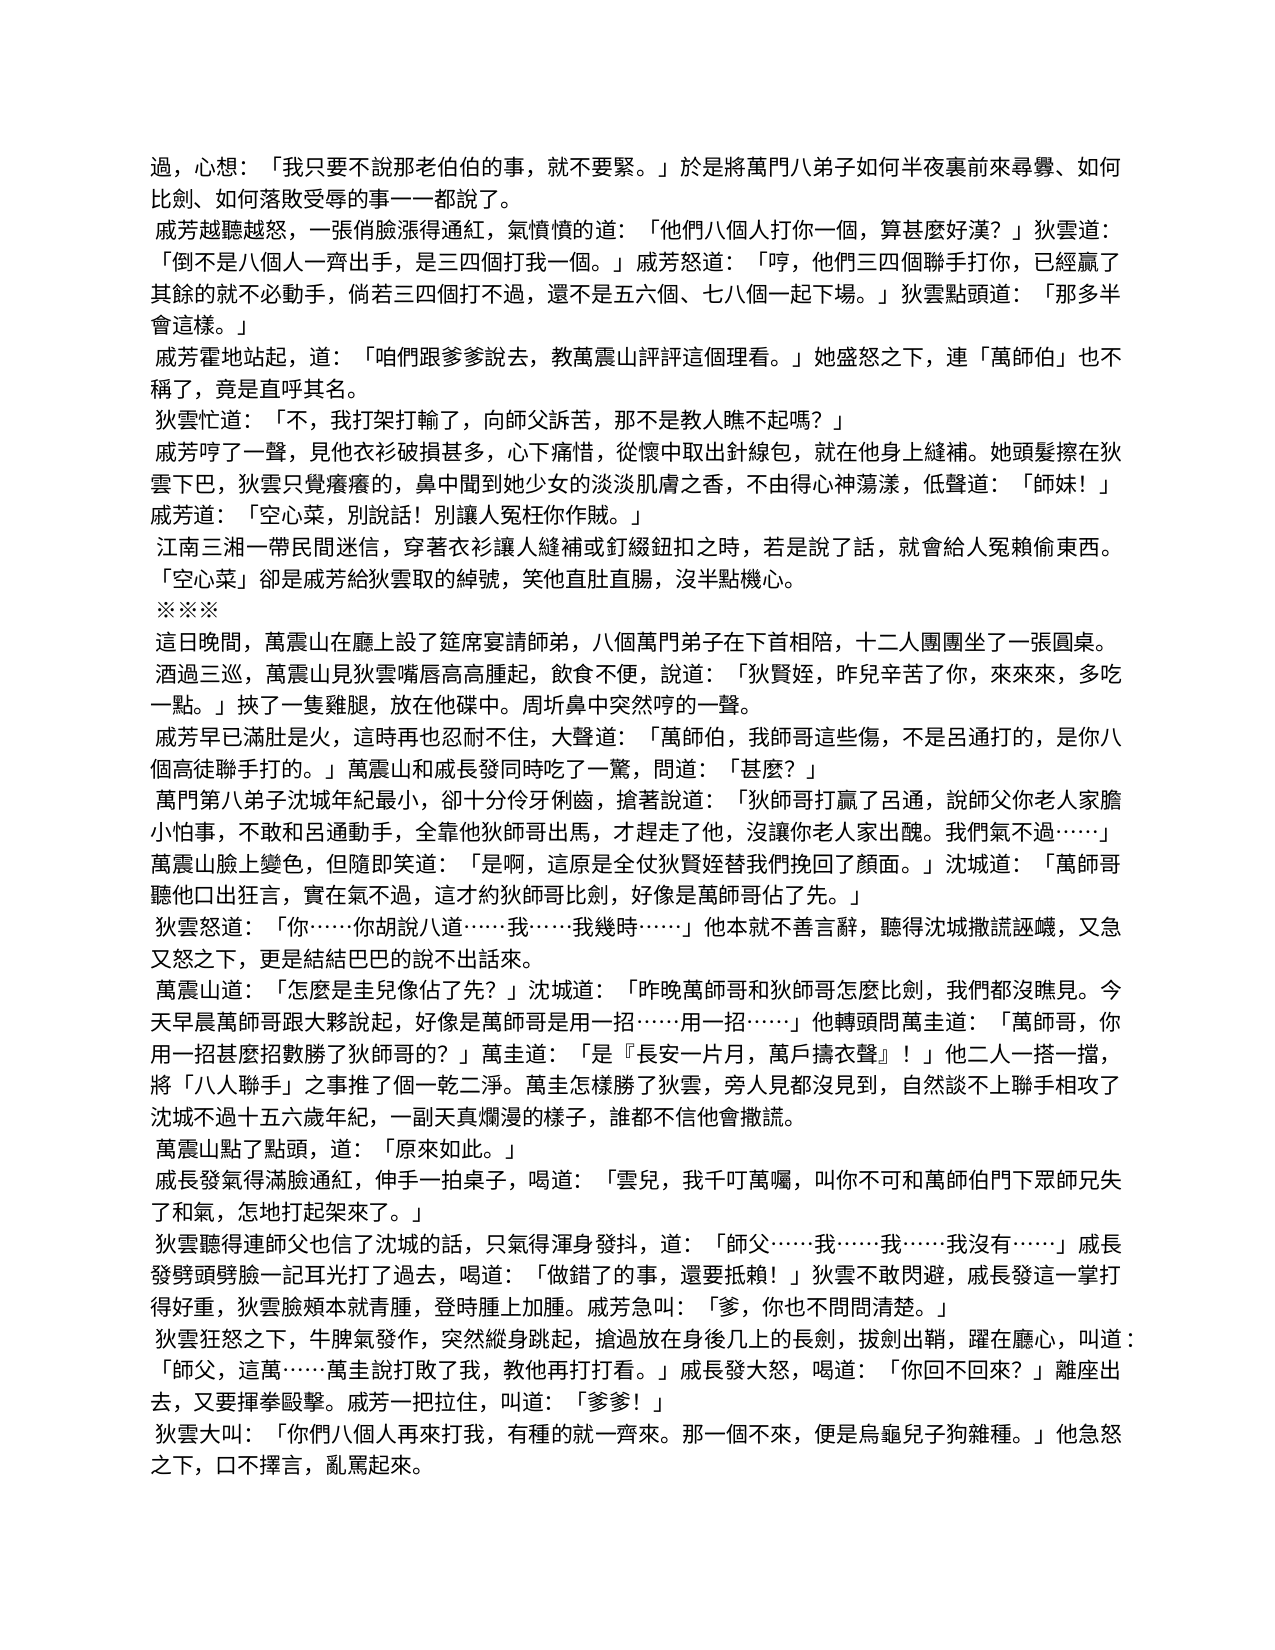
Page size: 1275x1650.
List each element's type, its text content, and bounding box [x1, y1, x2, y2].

text ※※※ [150, 593, 1125, 625]
text 狄雲怒道：「你……你胡說八道……我……我幾時……」他本就不善言辭，聽得沈城撒謊誣衊，又急又怒之下，更是結結巴巴的說不出話來。 [150, 910, 1125, 973]
text 戚芳早已滿肚是火，這時再也忍耐不住，大聲道：「萬師伯，我師哥這些傷，不是呂通打的，是你八個高徒聯手打的。」萬震山和戚長發同時吃了一驚，問道：「甚麼？」 [150, 720, 1125, 783]
text 狄雲忙道：「不，我打架打輸了，向師父訴苦，那不是教人瞧不起嗎？」 [150, 403, 1125, 435]
text 萬震山點了點頭，道：「原來如此。」 [150, 1132, 1125, 1163]
text 酒過三巡，萬震山見狄雲嘴唇高高腫起，飲食不便，說道：「狄賢姪，昨兒辛苦了你，來來來，多吃一點。」挾了一隻雞腿，放在他碟中。周圻鼻中突然哼的一聲。 [150, 657, 1125, 720]
text 江南三湘一帶民間迷信，穿著衣衫讓人縫補或釘綴鈕扣之時，若是說了話，就會給人冤賴偷東西。「空心菜」卻是戚芳給狄雲取的綽號，笑他直肚直腸，沒半點機心。 [150, 530, 1125, 593]
text 狄雲聽得連師父也信了沈城的話，只氣得渾身發抖，道：「師父……我……我……我沒有……」戚長發劈頭劈臉一記耳光打了過去，喝道：「做錯了的事，還要抵賴！」狄雲不敢閃避，戚長發這一掌打得好重，狄雲臉頰本就青腫，登時腫上加腫。戚芳急叫：「爹，你也不問問清楚。」 [150, 1227, 1125, 1322]
text 萬門第八弟子沈城年紀最小，卻十分伶牙俐齒，搶著說道：「狄師哥打贏了呂通，說師父你老人家膽小怕事，不敢和呂通動手，全靠他狄師哥出馬，才趕走了他，沒讓你老人家出醜。我們氣不過……」萬震山臉上變色，但隨即笑道：「是啊，這原是全仗狄賢姪替我們挽回了顏面。」沈城道：「萬師哥聽他口出狂言，實在氣不過，這才約狄師哥比劍，好像是萬師哥佔了先。」 [150, 783, 1125, 910]
text 戚芳霍地站起，道：「咱們跟爹爹說去，教萬震山評評這個理看。」她盛怒之下，連「萬師伯」也不稱了，竟是直呼其名。 [150, 340, 1125, 403]
text 這日晚間，萬震山在廳上設了筵席宴請師弟，八個萬門弟子在下首相陪，十二人團團坐了一張圓桌。 [150, 625, 1125, 657]
text 戚芳哼了一聲，見他衣衫破損甚多，心下痛惜，從懷中取出針線包，就在他身上縫補。她頭髮擦在狄雲下巴，狄雲只覺癢癢的，鼻中聞到她少女的淡淡肌膚之香，不由得心神蕩漾，低聲道：「師妹！」戚芳道：「空心菜，別說話！別讓人冤枉你作賊。」 [150, 435, 1125, 530]
text 狄雲狂怒之下，牛脾氣發作，突然縱身跳起，搶過放在身後几上的長劍，拔劍出鞘，躍在廳心，叫道：「師父，這萬……萬圭說打敗了我，教他再打打看。」戚長發大怒，喝道：「你回不回來？」離座出去，又要揮拳毆擊。戚芳一把拉住，叫道：「爹爹！」 [150, 1322, 1125, 1417]
text 戚長發氣得滿臉通紅，伸手一拍桌子，喝道：「雲兒，我千叮萬囑，叫你不可和萬師伯門下眾師兄失了和氣，怎地打起架來了。」 [150, 1163, 1125, 1227]
text 戚芳越聽越怒，一張俏臉漲得通紅，氣憤憤的道：「他們八個人打你一個，算甚麼好漢？」狄雲道：「倒不是八個人一齊出手，是三四個打我一個。」戚芳怒道：「哼，他們三四個聯手打你，已經贏了，其餘的就不必動手，倘若三四個打不過，還不是五六個、七八個一起下場。」狄雲點頭道：「那多半會這樣。」 [150, 213, 1125, 340]
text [150, 150, 1125, 213]
text 狄雲大叫：「你們八個人再來打我，有種的就一齊來。那一個不來，便是烏龜兒子狗雜種。」他急怒之下，口不擇言，亂罵起來。 [150, 1417, 1125, 1480]
text 萬震山道：「怎麼是圭兒像佔了先？」沈城道：「昨晚萬師哥和狄師哥怎麼比劍，我們都沒瞧見。今天早晨萬師哥跟大夥說起，好像是萬師哥是用一招……用一招……」他轉頭問萬圭道：「萬師哥，你用一招甚麼招數勝了狄師哥的？」萬圭道：「是『長安一片月，萬戶擣衣聲』！」他二人一搭一擋，將「八人聯手」之事推了個一乾二淨。萬圭怎樣勝了狄雲，旁人見都沒見到，自然談不上聯手相攻了。沈城不過十五六歲年紀，一副天真爛漫的樣子，誰都不信他會撒謊。 [150, 973, 1125, 1132]
